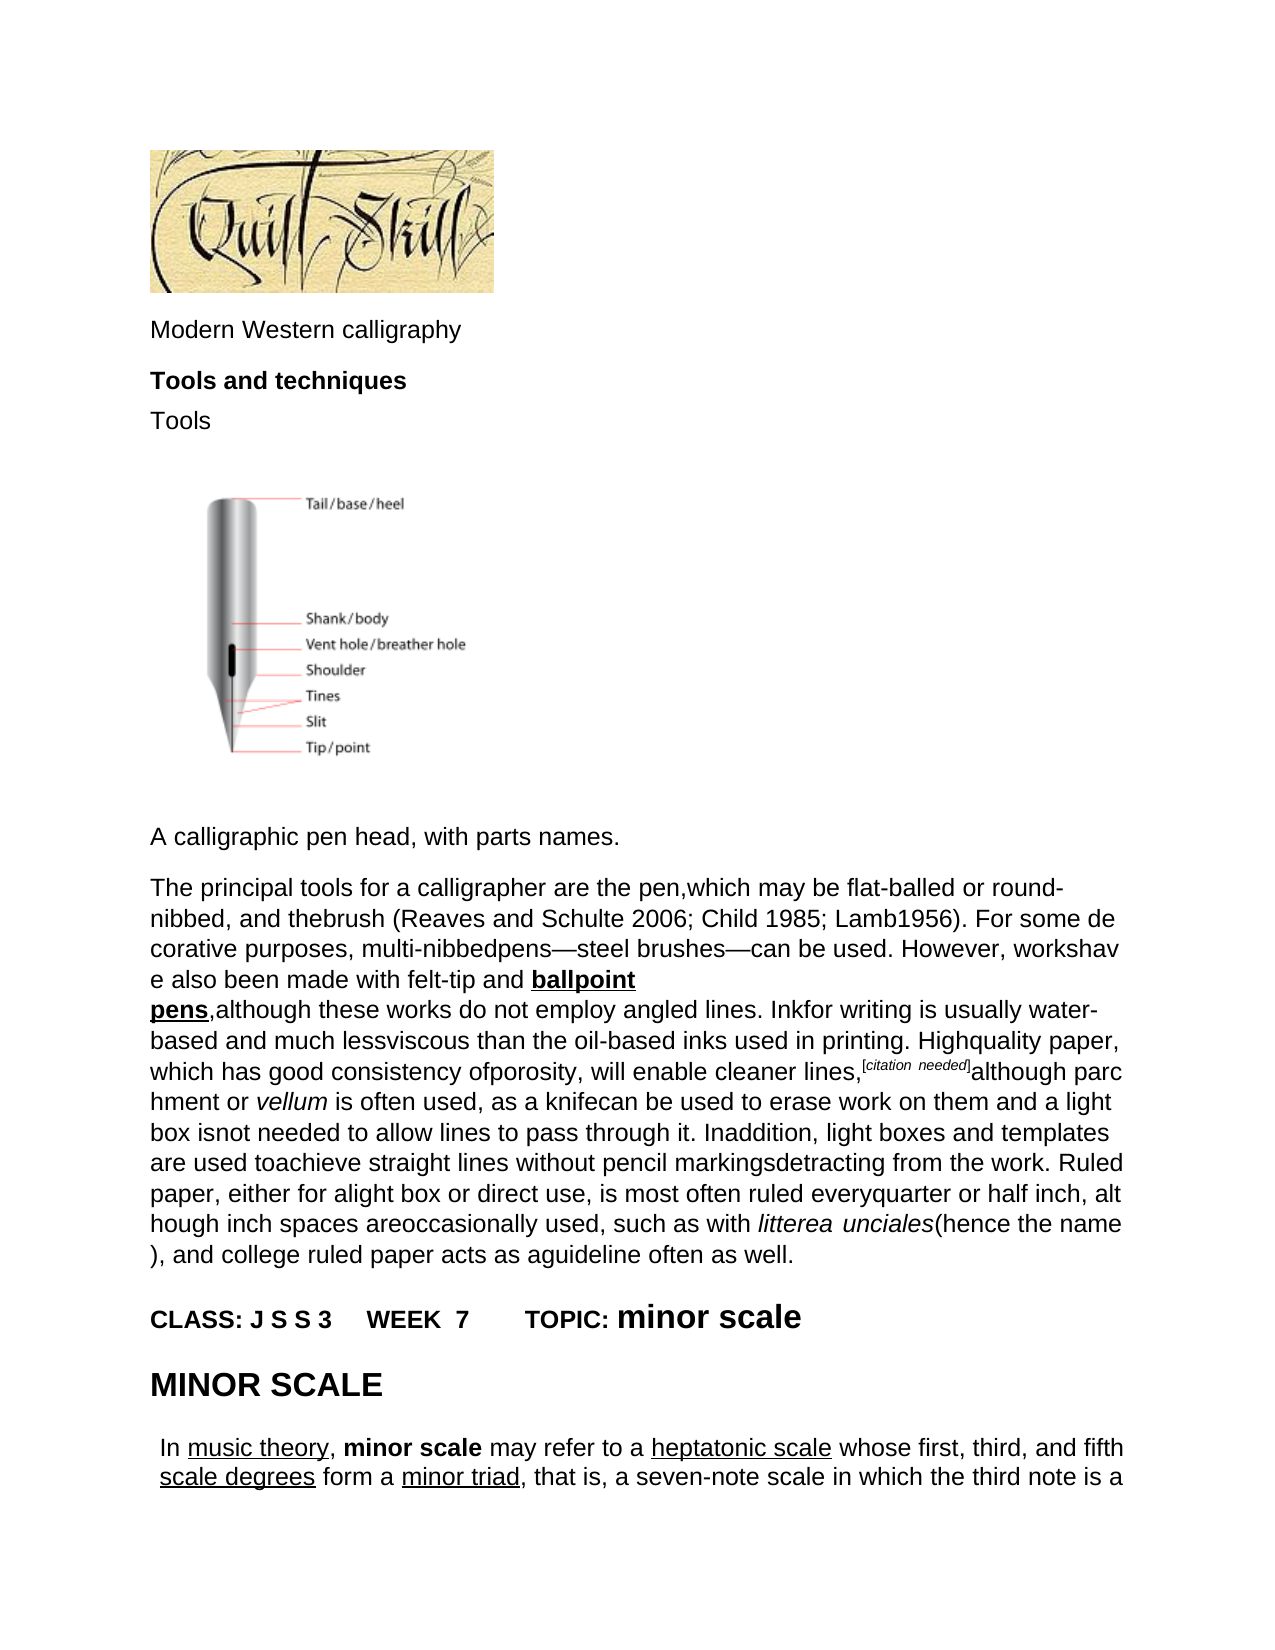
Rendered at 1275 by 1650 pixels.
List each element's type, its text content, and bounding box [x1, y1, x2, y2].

text Tools [150, 404, 1125, 435]
text CLASS: J S S 3 WEEK 7 TOPIC: minor scale [150, 1297, 1125, 1336]
text MINOR SCALE [150, 1365, 1125, 1403]
text Modern Western calligraphy [150, 313, 1125, 343]
picture [150, 455, 494, 800]
subtitle Tools and techniques [150, 364, 1125, 395]
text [159, 1433, 1125, 1490]
text A calligraphic pen head, with parts names. [150, 820, 1125, 851]
text The principal tools for a calligrapher are the pen,which may be flat-balled or round-nibbed, and thebrush (Reaves and Schulte 2006; Child 1985; Lamb1956). For some decorative purposes, multi-nibbedpens—steel brushes—can be used. However, workshave also been made with felt-tip and ballpoint pens,although these works do not employ angled lines. Inkfor writing is usually water-based and much lessviscous than the oil-based inks used in printing. Highquality paper, which has good consistency ofporosity, will enable cleaner lines,[citation needed]although parchment or vellum is often used, as a knifecan be used to erase work on them and a light box isnot needed to allow lines to pass through it. Inaddition, light boxes and templates are used toachieve straight lines without pencil markingsdetracting from the work. Ruled paper, either for alight box or direct use, is most often ruled everyquarter or half inch, although inch spaces areoccasionally used, such as with litterea unciales(hence the name), and college ruled paper acts as aguideline often as well. [150, 872, 1125, 1268]
picture [150, 150, 494, 293]
